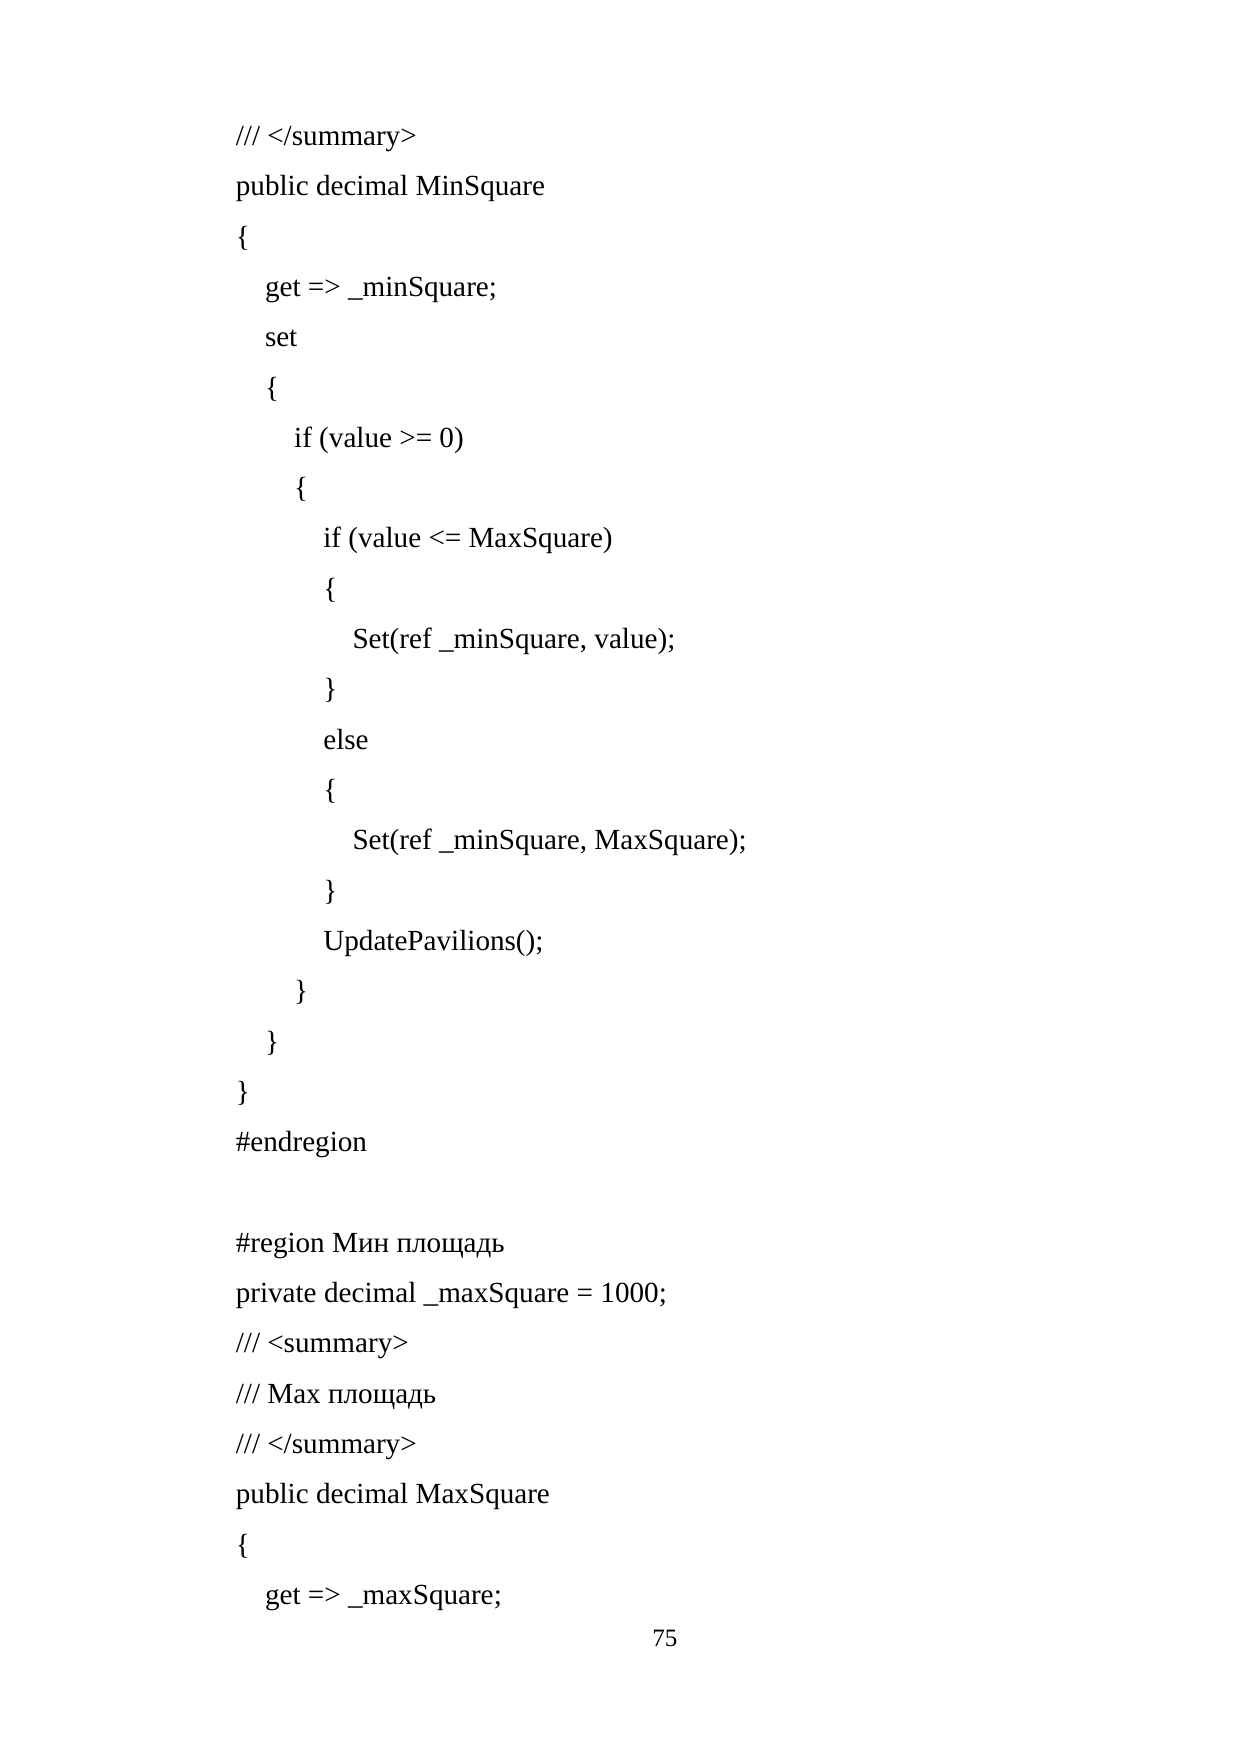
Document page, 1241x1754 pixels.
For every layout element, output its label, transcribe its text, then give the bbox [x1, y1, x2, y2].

text { [177, 470, 1152, 504]
text #endregion [177, 1124, 1152, 1158]
text { [177, 370, 1152, 403]
text private decimal _maxSquare = 1000; [177, 1275, 1152, 1309]
text { [177, 571, 1152, 604]
text get => _minSquare; [177, 269, 1152, 303]
text if (value >= 0) [177, 420, 1152, 453]
text public decimal MaxSquare [177, 1477, 1152, 1510]
text } [177, 1024, 1152, 1057]
text { [177, 772, 1152, 806]
text #region Мин площадь [177, 1225, 1152, 1258]
text { [177, 219, 1152, 252]
text public decimal MinSquare [177, 168, 1152, 202]
text /// Max площадь [177, 1376, 1152, 1409]
text Set(ref _minSquare, value); [177, 621, 1152, 655]
text Set(ref _minSquare, MaxSquare); [177, 822, 1152, 856]
text /// </summary> [177, 1426, 1152, 1460]
text /// </summary> [177, 118, 1152, 152]
text else [177, 722, 1152, 755]
text { [177, 1527, 1152, 1560]
text } [177, 873, 1152, 906]
text } [177, 973, 1152, 1007]
text } [177, 1074, 1152, 1108]
text UpdatePavilions(); [177, 923, 1152, 957]
text } [177, 672, 1152, 705]
text /// <summary> [177, 1326, 1152, 1359]
text get => _maxSquare; [177, 1577, 1152, 1611]
text if (value <= MaxSquare) [177, 521, 1152, 554]
text set [177, 319, 1152, 353]
